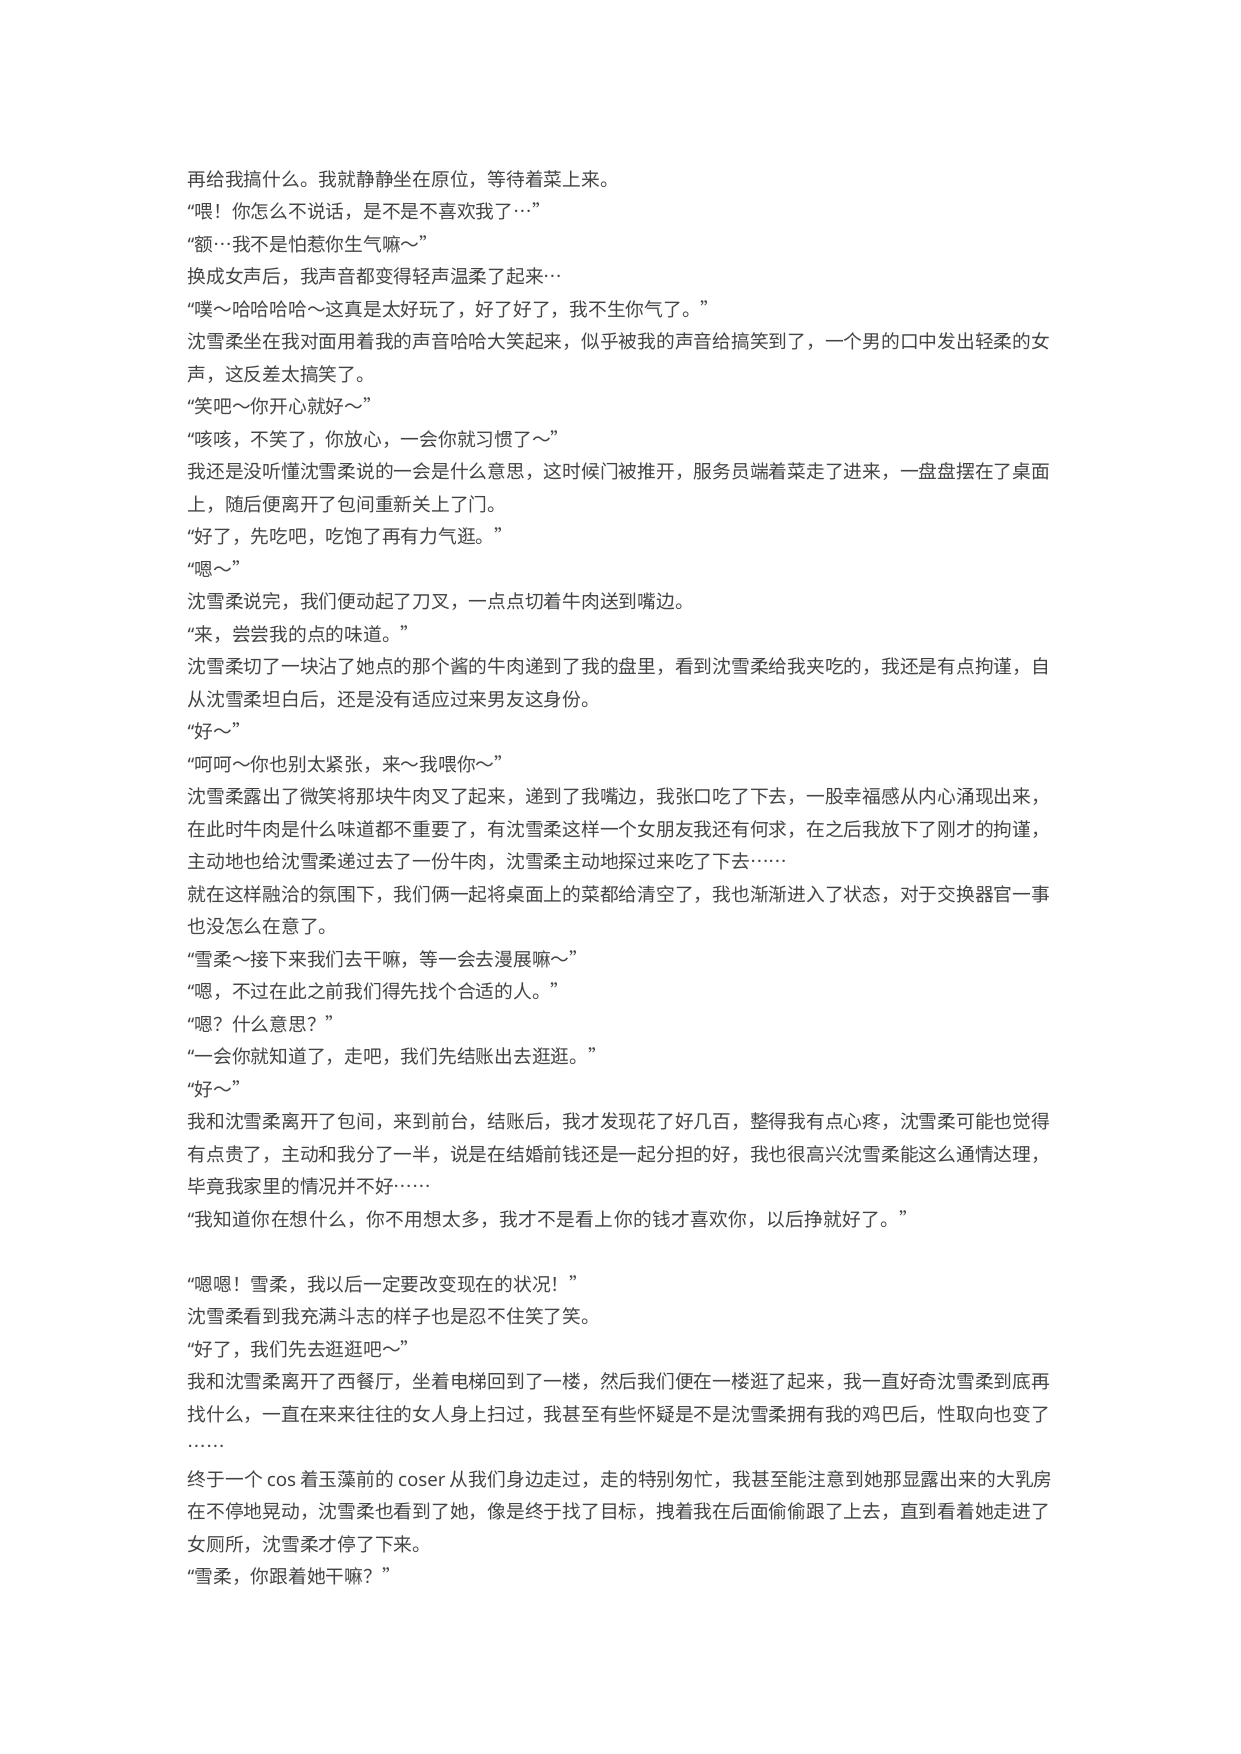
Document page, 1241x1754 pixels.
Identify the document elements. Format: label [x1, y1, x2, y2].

text [187, 162, 1053, 1592]
